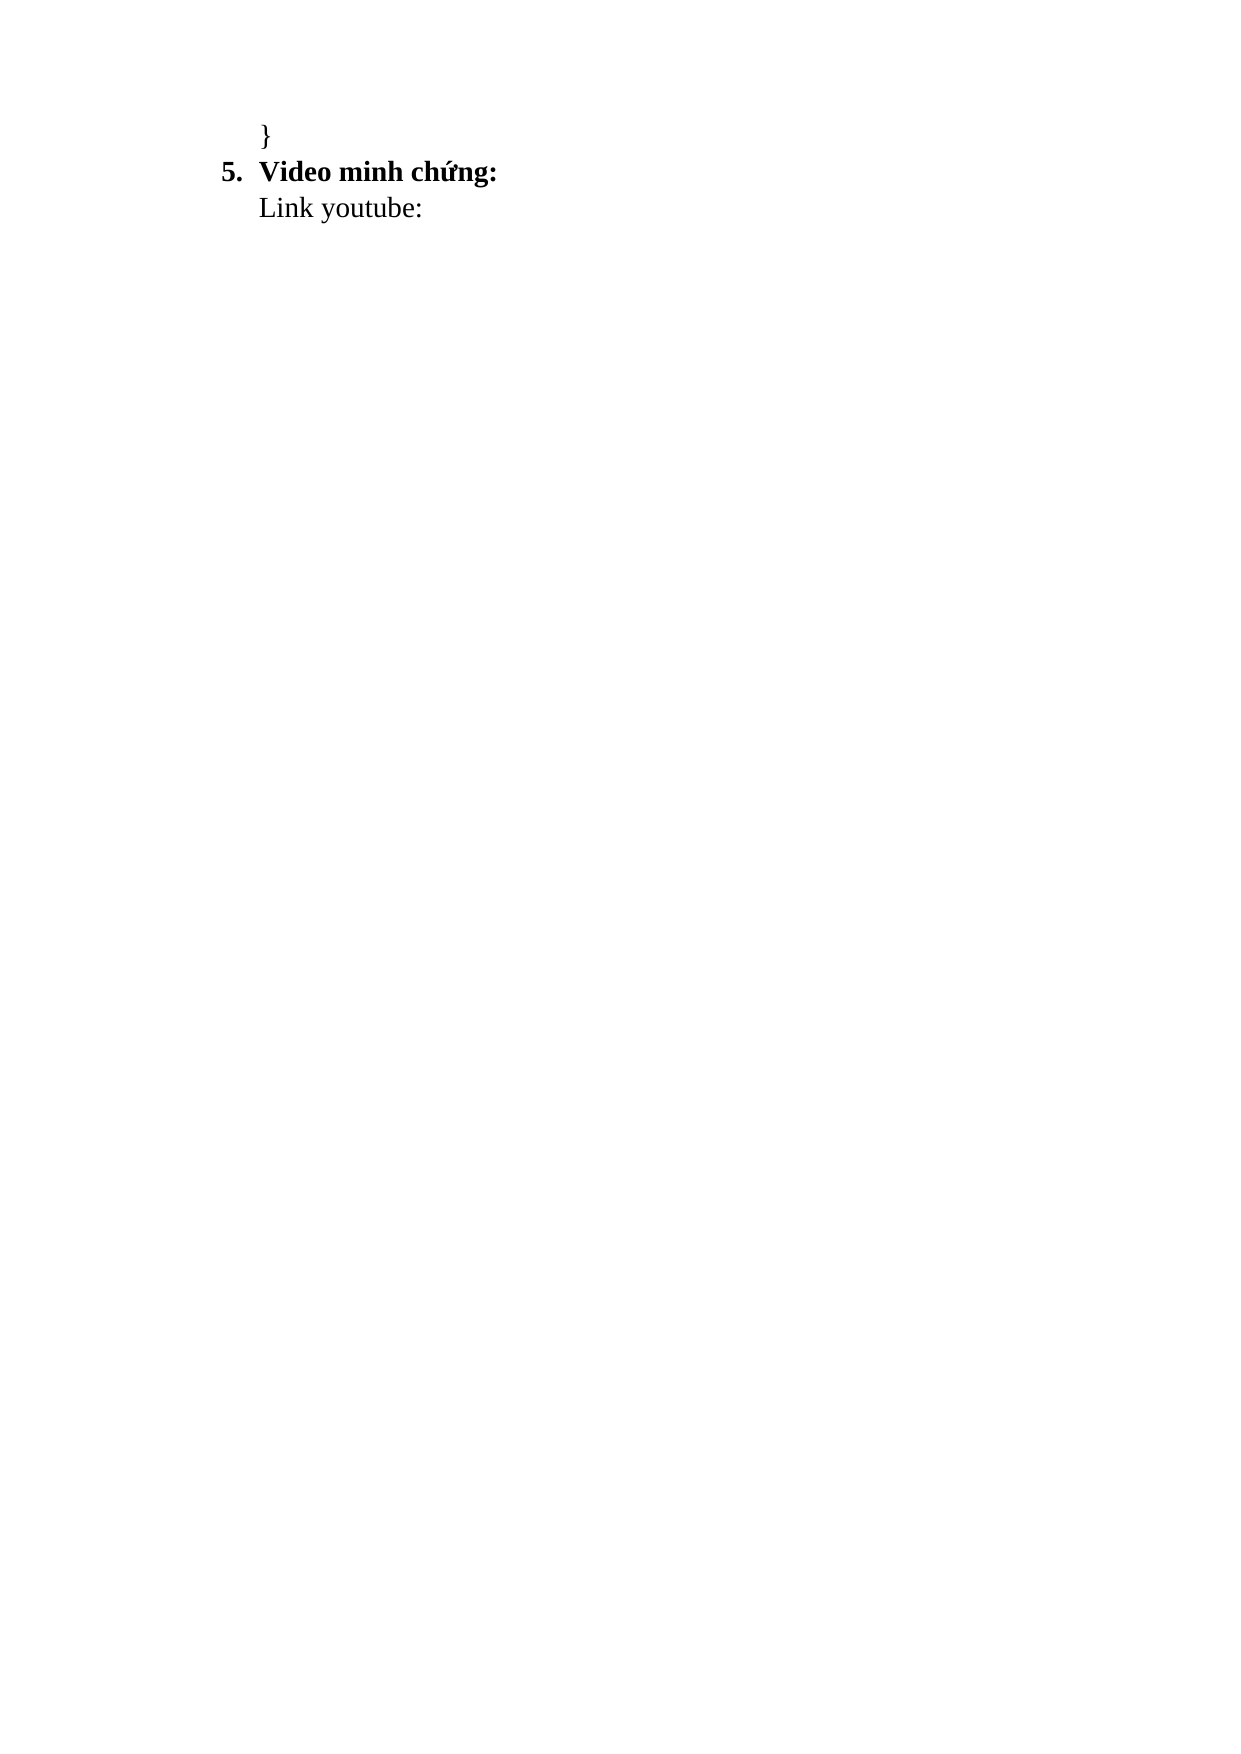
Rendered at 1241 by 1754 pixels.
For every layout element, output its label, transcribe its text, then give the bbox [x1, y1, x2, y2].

list Video minh chứng: [221, 154, 1122, 188]
list Link youtube: [258, 190, 1122, 224]
list } [258, 118, 1122, 152]
